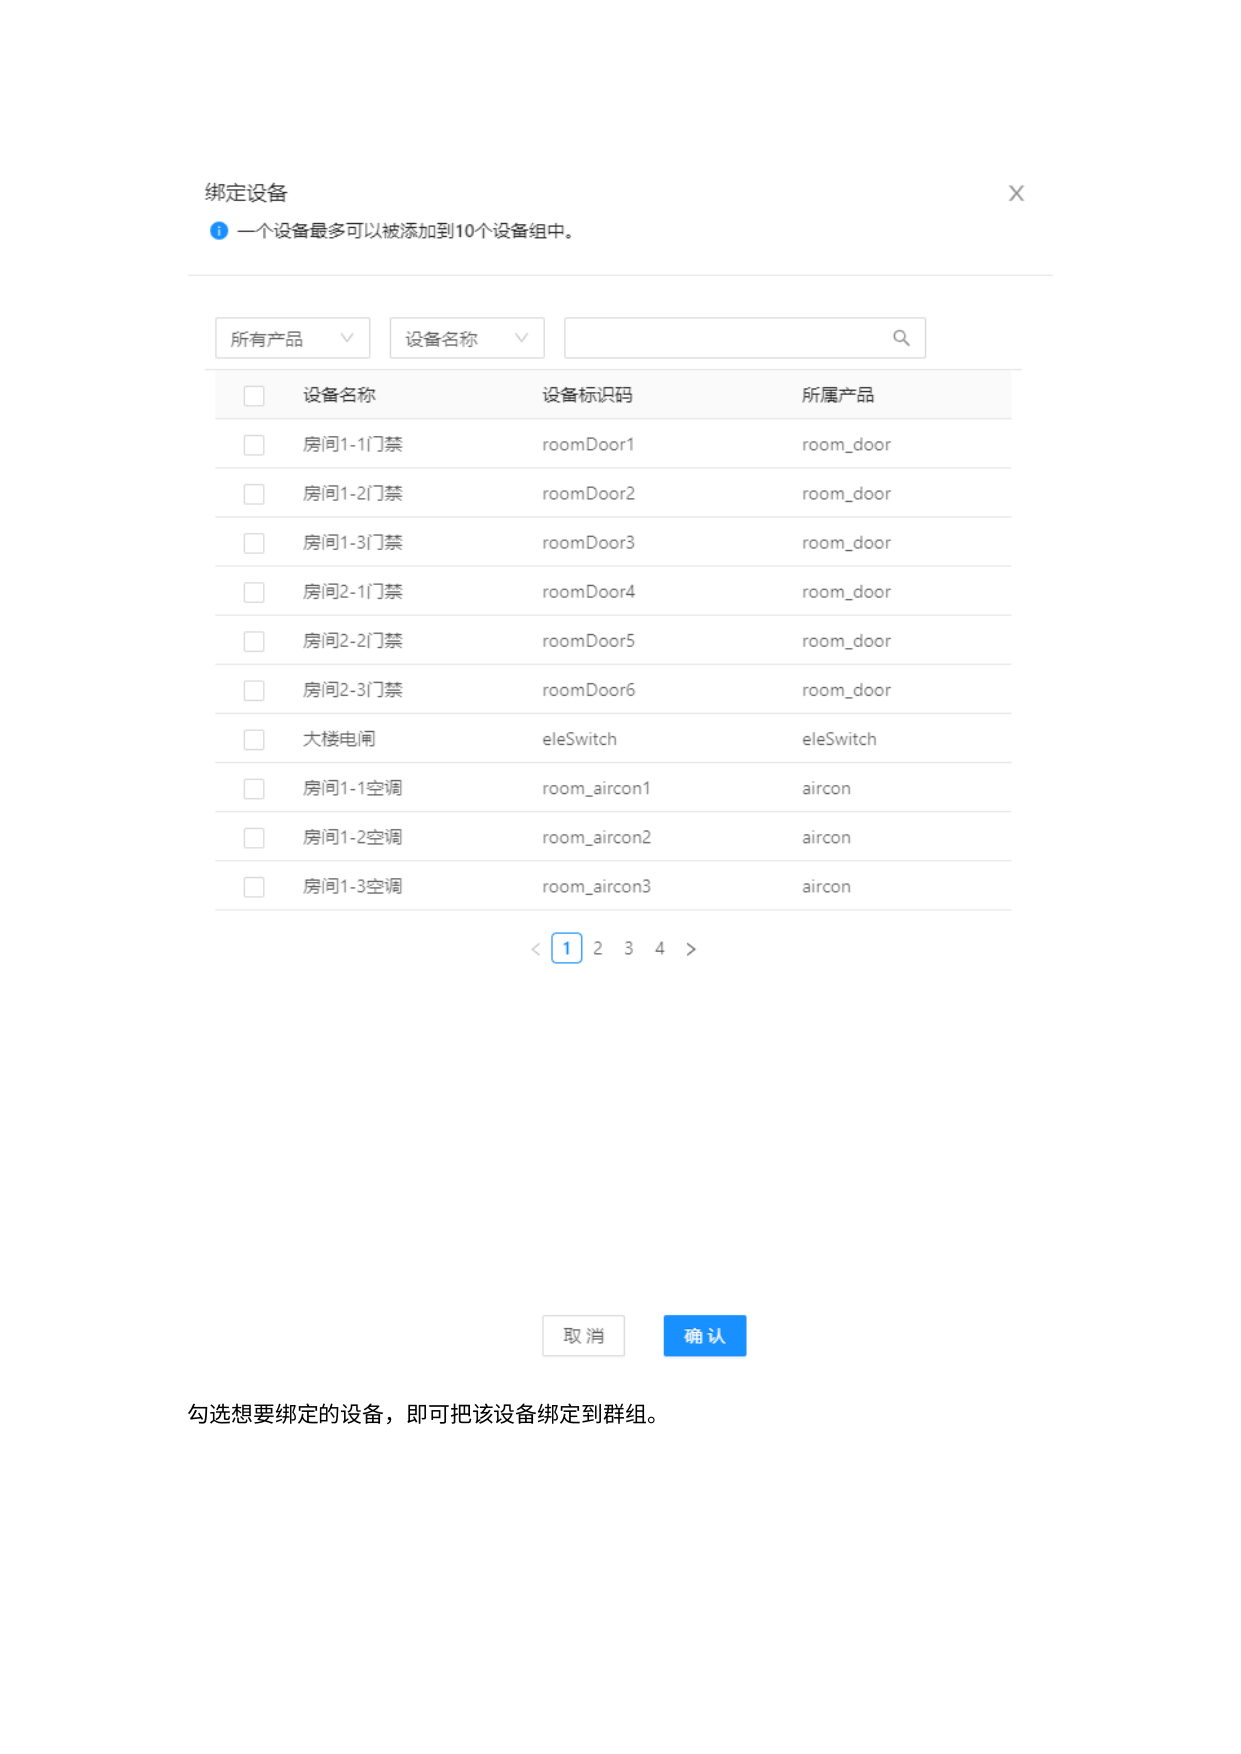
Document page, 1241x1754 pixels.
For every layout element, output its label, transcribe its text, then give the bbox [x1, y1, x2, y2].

text 勾选想要绑定的设备，即可把该设备绑定到群组。 [187, 1397, 1053, 1429]
picture [187, 162, 1053, 1385]
